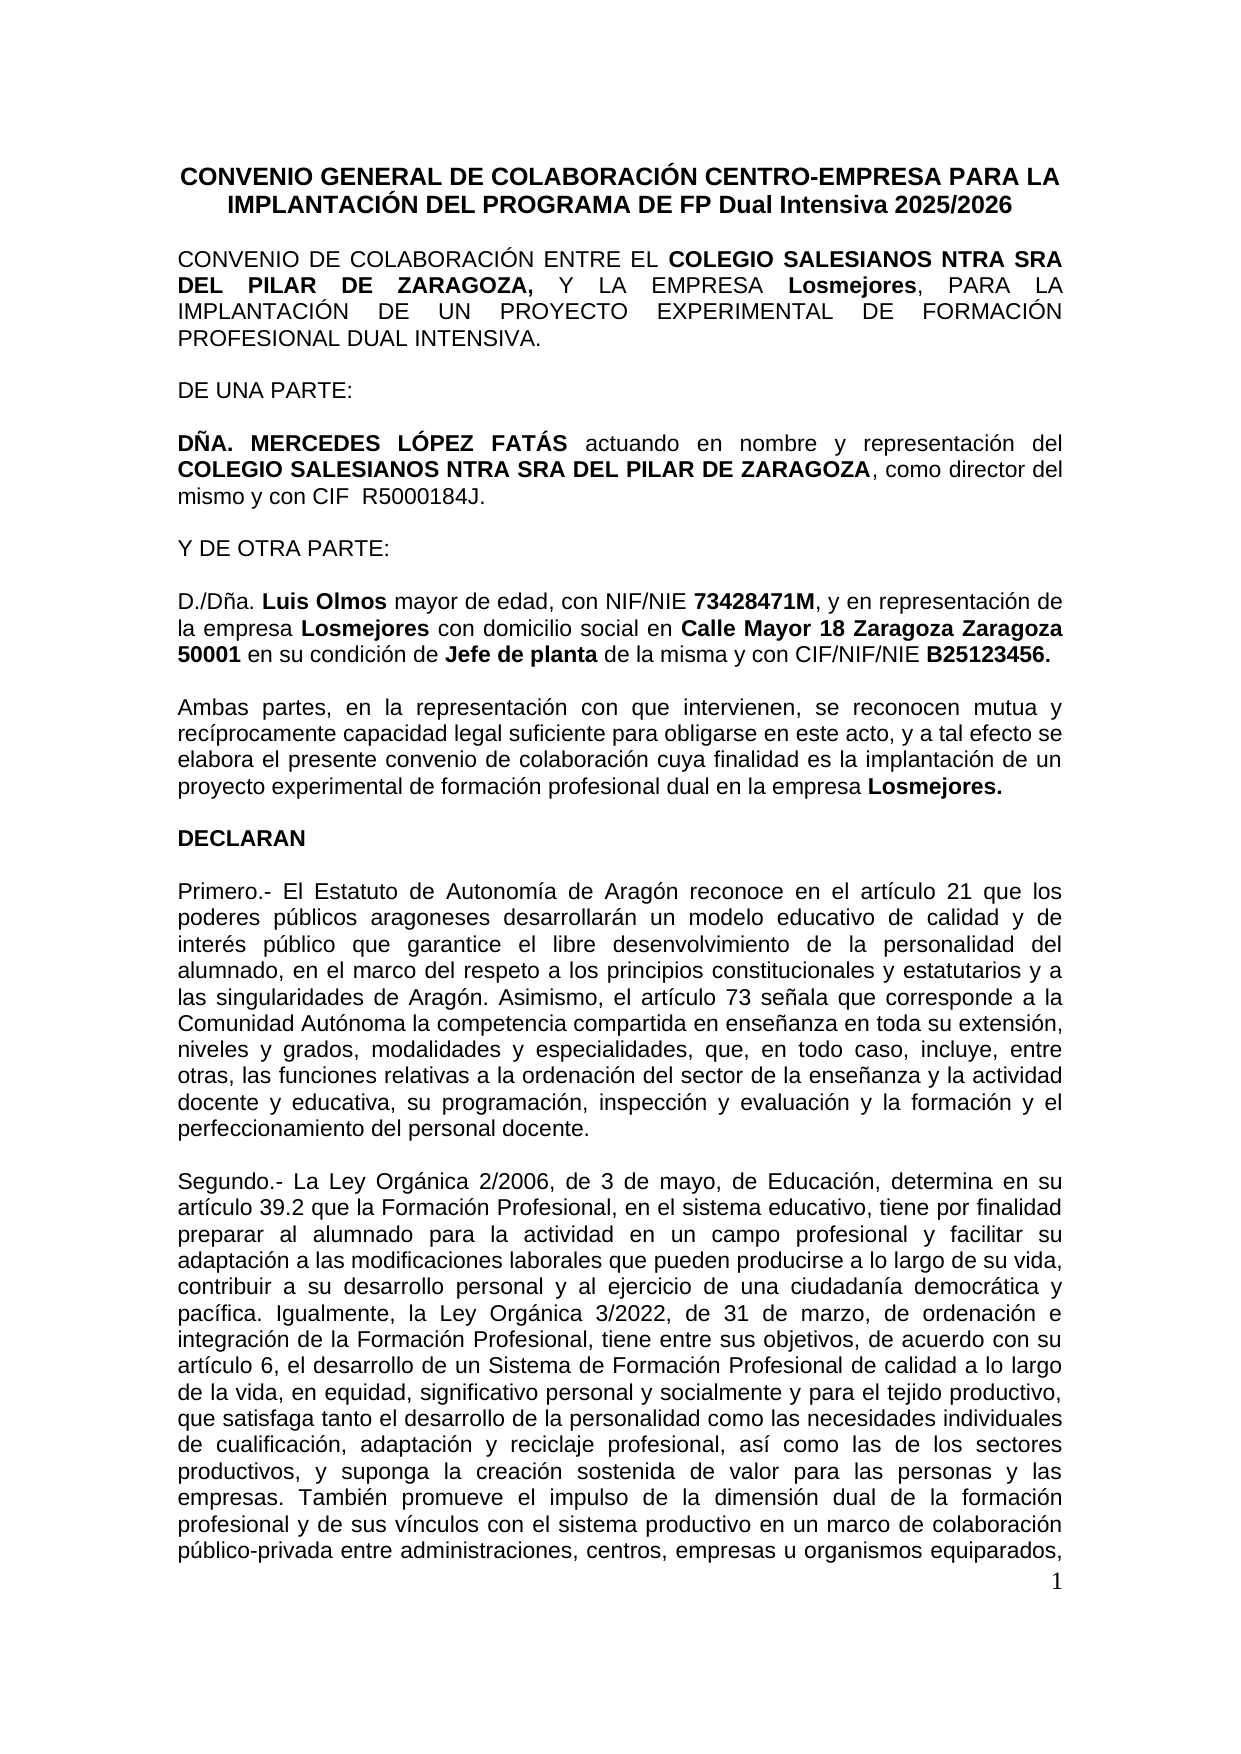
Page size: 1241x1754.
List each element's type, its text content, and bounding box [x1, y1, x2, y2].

text CONVENIO DE COLABORACIÓN ENTRE EL COLEGIO SALESIANOS NTRA SRA DEL PILAR DE ZARAGOZA, Y LA EMPRESA Losmejores, PARA LA IMPLANTACIÓN DE UN PROYECTO EXPERIMENTAL DE FORMACIÓN PROFESIONAL DUAL INTENSIVA. [177, 246, 1063, 351]
text D./Dña. Luis Olmos mayor de edad, con NIF/NIE 73428471M, y en representación de la empresa Losmejores con domicilio social en Calle Mayor 18 Zaragoza Zaragoza 50001 en su condición de Jefe de planta de la misma y con CIF/NIF/NIE B25123456. [177, 588, 1063, 667]
text CONVENIO GENERAL DE COLABORACIÓN CENTRO-EMPRESA PARA LA IMPLANTACIÓN DEL PROGRAMA DE FP Dual Intensiva 2025/2026 [177, 162, 1063, 219]
text DE UNA PARTE: [177, 377, 1063, 404]
text Y DE OTRA PARTE: [177, 535, 1063, 562]
text Primero.- El Estatuto de Autonomía de Aragón reconoce en el artículo 21 que los poderes públicos aragoneses desarrollarán un modelo educativo de calidad y de interés público que garantice el libre desenvolvimiento de la personalidad del alumnado, en el marco del respeto a los principios constitucionales y estatutarios y a las singularidades de Aragón. Asimismo, el artículo 73 señala que corresponde a la Comunidad Autónoma la competencia compartida en enseñanza en toda su extensión, niveles y grados, modalidades y especialidades, que, en todo caso, incluye, entre otras, las funciones relativas a la ordenación del sector de la enseñanza y la actividad docente y educativa, su programación, inspección y evaluación y la formación y el perfeccionamiento del personal docente. [177, 878, 1063, 1142]
text Ambas partes, en la representación con que intervienen, se reconocen mutua y recíprocamente capacidad legal suficiente para obligarse en este acto, y a tal efecto se elabora el presente convenio de colaboración cuya finalidad es la implantación de un proyecto experimental de formación profesional dual en la empresa Losmejores. [177, 693, 1063, 799]
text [177, 1168, 1063, 1563]
text DECLARAN [177, 825, 1063, 852]
text DÑA. MERCEDES LÓPEZ FATÁS actuando en nombre y representación del COLEGIO SALESIANOS NTRA SRA DEL PILAR DE ZARAGOZA, como director del mismo y con CIF R5000184J. [177, 430, 1063, 509]
